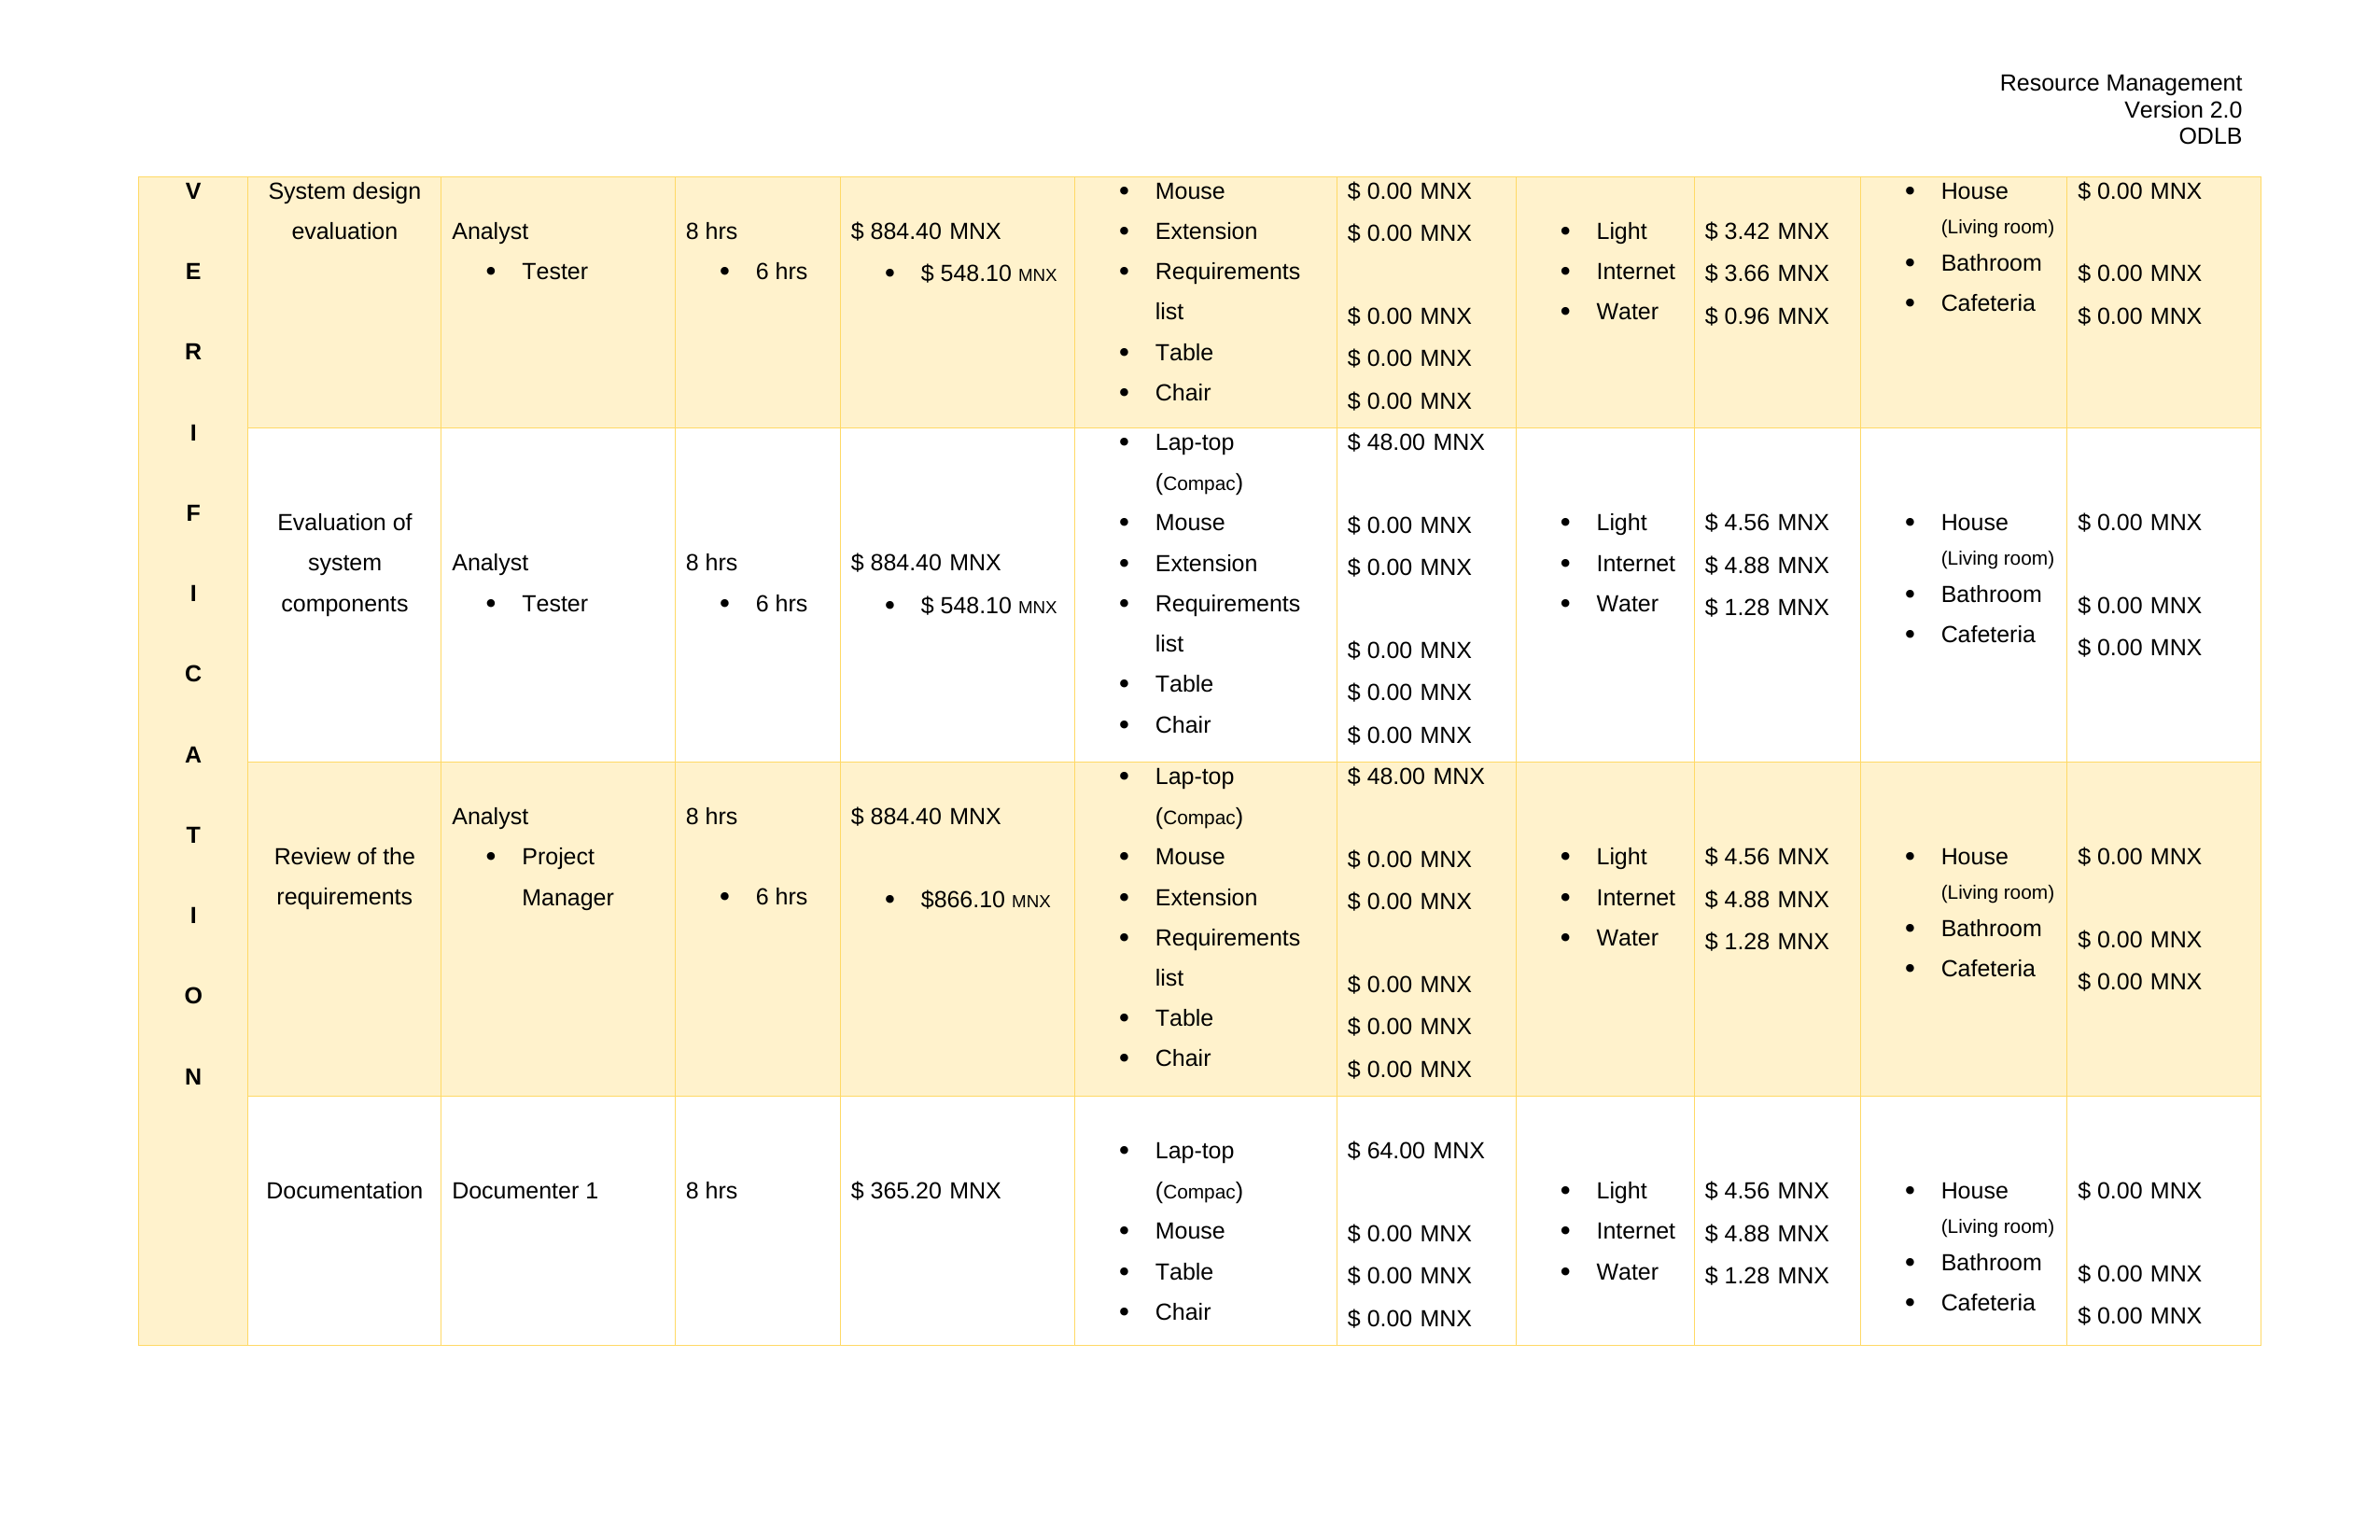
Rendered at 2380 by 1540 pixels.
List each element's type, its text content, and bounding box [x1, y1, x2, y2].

table_cell House (Living room) Bathroom Cafeteria [1861, 763, 2066, 1096]
table_cell Light Internet Water [1517, 763, 1694, 1096]
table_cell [841, 177, 1074, 427]
table_cell $ 0.00 MNX $ 0.00 MNX $ 0.00 MNX [2067, 428, 2261, 762]
table_cell $ 0.00 MNX $ 0.00 MNX $ 0.00 MNX [2067, 763, 2261, 1096]
table_cell $ 884.40 MNX $ 548.10 MNX [841, 428, 1074, 762]
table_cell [1695, 1097, 1860, 1345]
table_cell Analyst Project Manager [441, 763, 675, 1096]
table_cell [1517, 177, 1694, 427]
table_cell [1861, 1097, 2066, 1345]
table_cell Review of the requirements [248, 763, 441, 1096]
table_cell 8 hrs 6 hrs [676, 428, 840, 762]
table_cell 8 hrs [676, 1097, 840, 1345]
table_cell Lap-top (Compac) Mouse Table Chair [1075, 1097, 1337, 1345]
table_cell $ 48.00 MNX $ 0.00 MNX $ 0.00 MNX $ 0.00 MNX $ 0.00 MNX $ 0.00 MNX [1337, 428, 1516, 762]
table_cell Lap-top (Compac) Mouse Extension Requirements list Table Chair [1075, 428, 1337, 762]
table_cell House (Living room) Bathroom Cafeteria [1861, 428, 2066, 762]
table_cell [2067, 177, 2261, 427]
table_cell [1695, 177, 1860, 427]
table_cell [1517, 1097, 1694, 1345]
table_cell Analyst Tester [441, 177, 675, 427]
table_cell 8 hrs 6 hrs [676, 763, 840, 1096]
table_cell Evaluation of system components [248, 428, 441, 762]
table_cell $ 884.40 MNX $866.10 MNX [841, 763, 1074, 1096]
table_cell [2067, 1097, 2261, 1345]
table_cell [1075, 177, 1337, 427]
table_cell Analyst Tester [441, 428, 675, 762]
table_cell Documenter 1 [441, 1097, 675, 1345]
table_cell Light Internet Water [1517, 428, 1694, 762]
table_cell $ 48.00 MNX $ 0.00 MNX $ 0.00 MNX $ 0.00 MNX $ 0.00 MNX $ 0.00 MNX [1337, 763, 1516, 1096]
table_cell Documentation [248, 1097, 441, 1345]
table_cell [1337, 177, 1516, 427]
table_cell $ 4.56 MNX $ 4.88 MNX $ 1.28 MNX [1695, 763, 1860, 1096]
table_cell $ 4.56 MNX $ 4.88 MNX $ 1.28 MNX [1695, 428, 1860, 762]
table_cell Lap-top (Compac) Mouse Extension Requirements list Table Chair [1075, 763, 1337, 1096]
table_cell $ 64.00 MNX $ 0.00 MNX $ 0.00 MNX $ 0.00 MNX [1337, 1097, 1516, 1345]
table_cell $ 365.20 MNX [841, 1097, 1074, 1345]
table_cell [248, 177, 441, 427]
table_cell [1861, 177, 2066, 427]
table_cell 8 hrs 6 hrs [676, 177, 840, 427]
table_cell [139, 177, 247, 1345]
